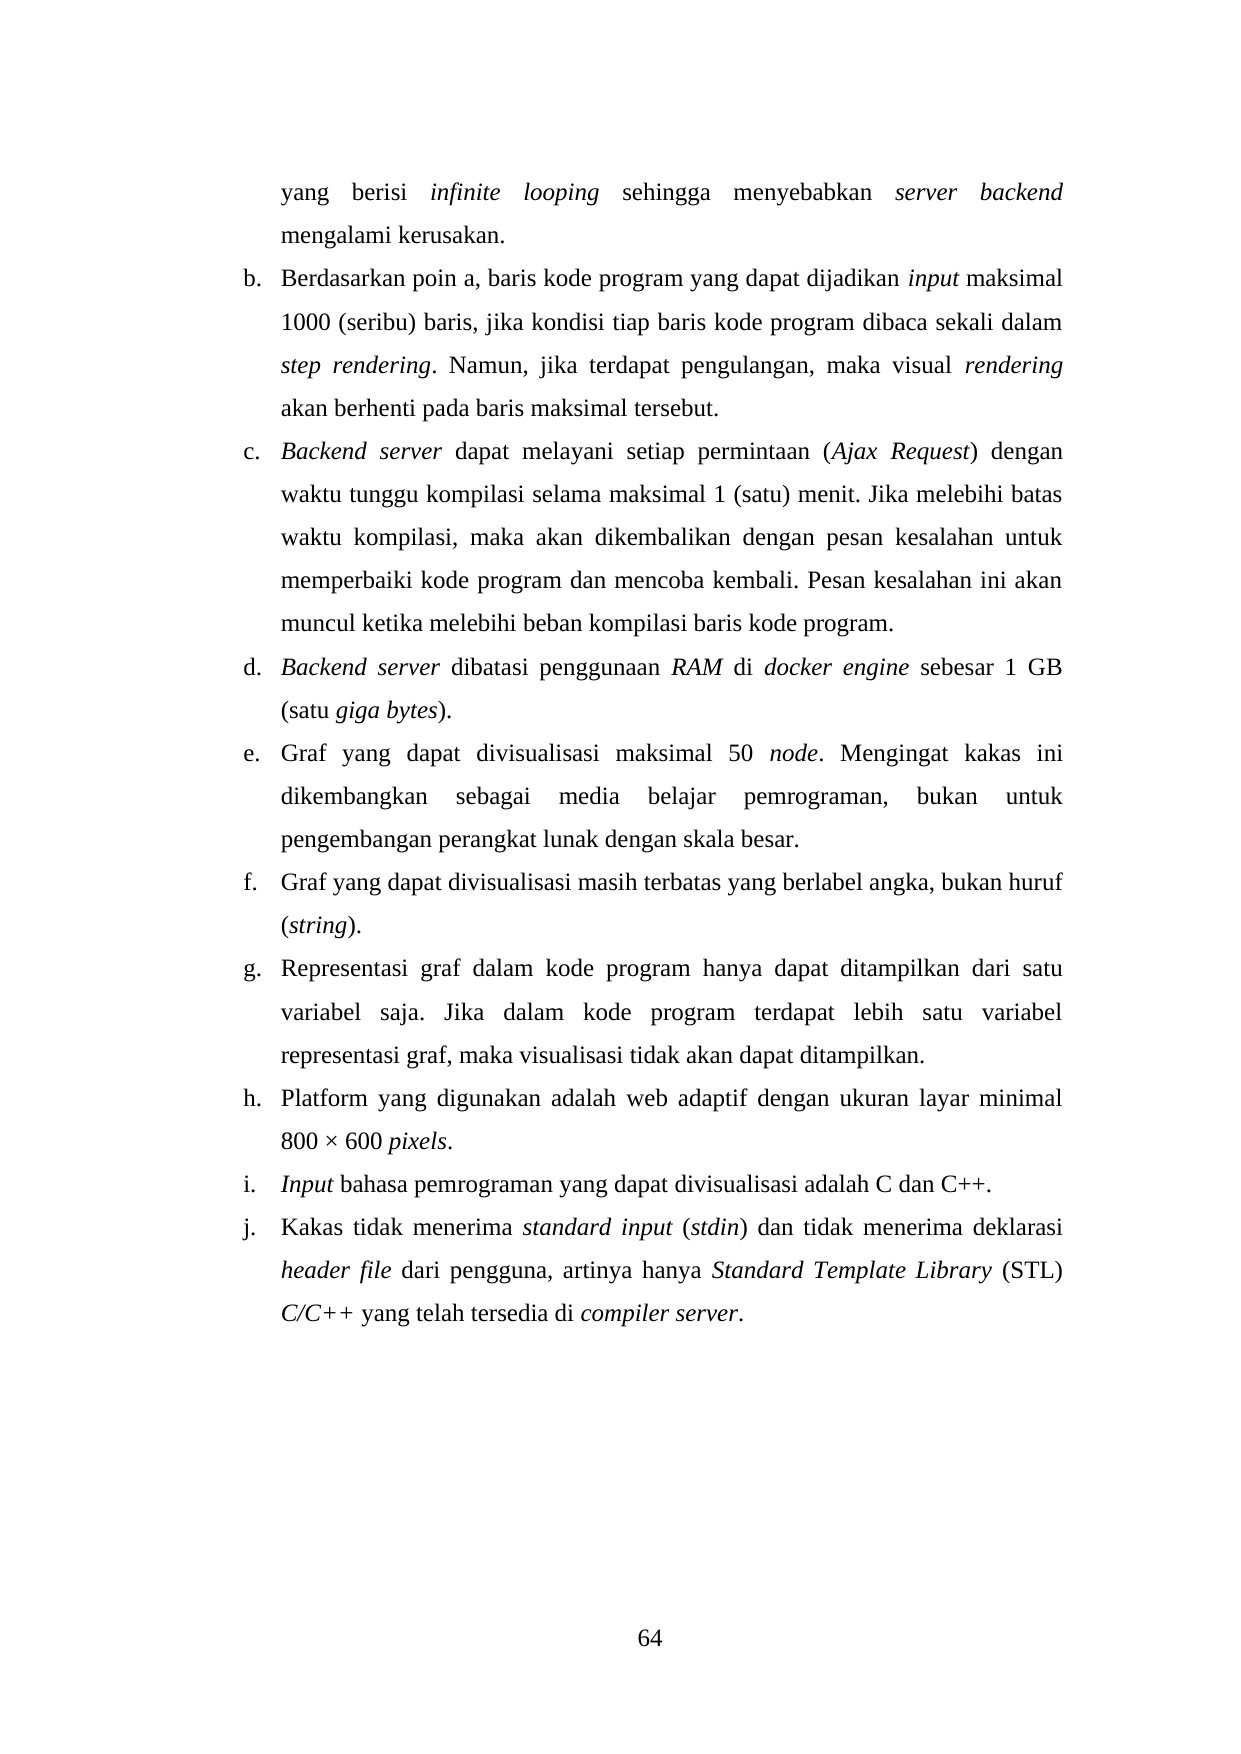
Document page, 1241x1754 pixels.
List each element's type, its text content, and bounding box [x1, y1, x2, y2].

list Platform yang digunakan adalah web adaptif dengan ukuran layar minimal 800 × 600 pixels. [243, 1083, 1063, 1155]
list Input bahasa pemrograman yang dapat divisualisasi adalah C dan C++. [243, 1169, 1063, 1198]
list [243, 177, 1063, 249]
list Kakas tidak menerima standard input (stdin) dan tidak menerima deklarasi header file dari pengguna, artinya hanya Standard Template Library (STL) C/C++ yang telah tersedia di compiler server. [243, 1212, 1063, 1327]
list Graf yang dapat divisualisasi masih terbatas yang berlabel angka, bukan huruf (string). [243, 867, 1063, 939]
list Backend server dapat melayani setiap permintaan (Ajax Request) dengan waktu tunggu kompilasi selama maksimal 1 (satu) menit. Jika melebihi batas waktu kompilasi, maka akan dikembalikan dengan pesan kesalahan untuk memperbaiki kode program dan mencoba kembali. Pesan kesalahan ini akan muncul ketika melebihi beban kompilasi baris kode program. [243, 436, 1063, 637]
list Backend server dibatasi penggunaan RAM di docker engine sebesar 1 GB (satu giga bytes). [243, 652, 1063, 723]
list Graf yang dapat divisualisasi maksimal 50 node. Mengingat kakas ini dikembangkan sebagai media belajar pemrograman, bukan untuk pengembangan perangkat lunak dengan skala besar. [243, 738, 1063, 853]
list Berdasarkan poin a, baris kode program yang dapat dijadikan input maksimal 1000 (seribu) baris, jika kondisi tiap baris kode program dibaca sekali dalam step rendering. Namun, jika terdapat pengulangan, maka visual rendering akan berhenti pada baris maksimal tersebut. [243, 263, 1063, 422]
list Representasi graf dalam kode program hanya dapat ditampilkan dari satu variabel saja. Jika dalam kode program terdapat lebih satu variabel representasi graf, maka visualisasi tidak akan dapat ditampilkan. [243, 953, 1063, 1068]
